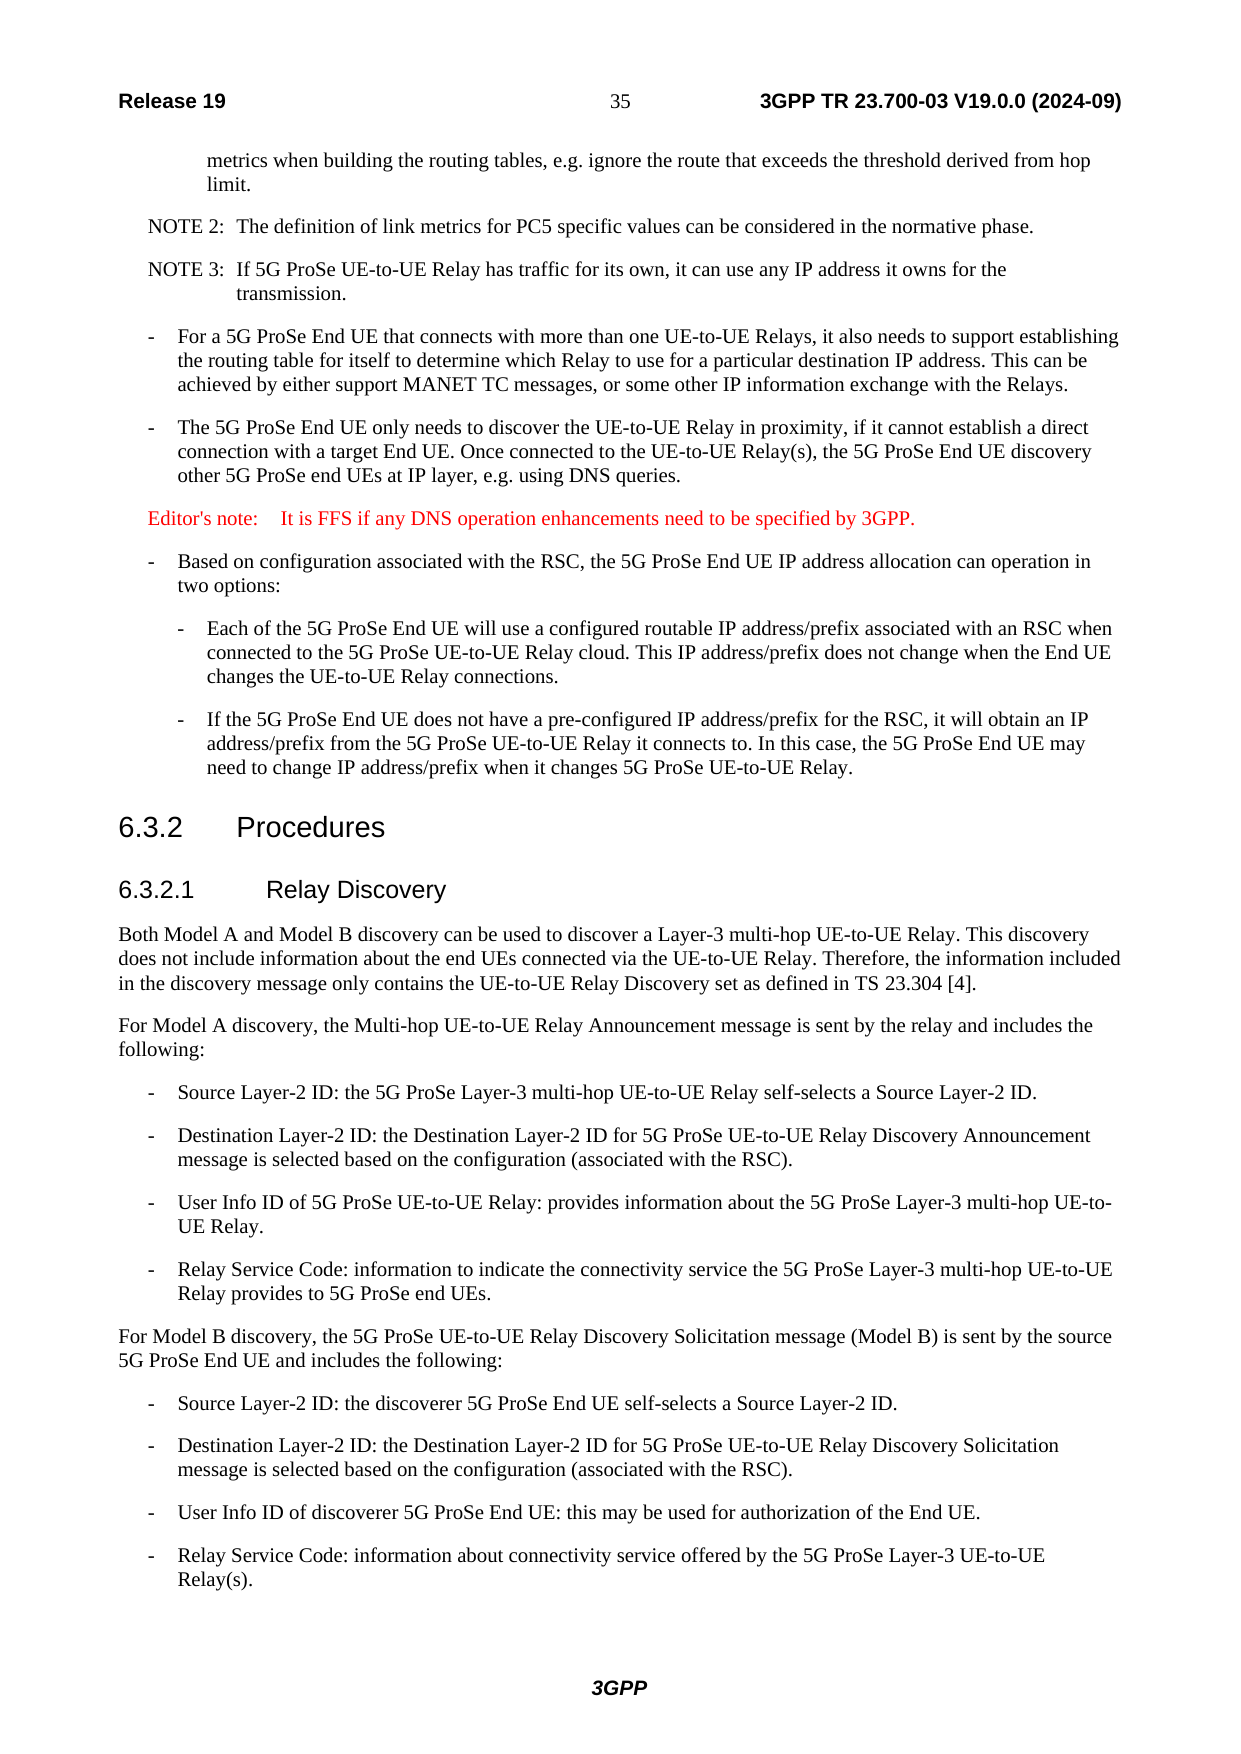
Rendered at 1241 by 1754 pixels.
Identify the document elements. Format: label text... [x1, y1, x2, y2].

text - For a 5G ProSe End UE that connects with more than one UE-to-UE Relays, it also needs to support establishing the routing table for itself to determine which Relay to use for a particular destination IP address. This can be achieved by either support MANET TC messages, or some other IP information exchange with the Relays. [148, 324, 1122, 396]
subtitle 6.3.2 Procedures [118, 810, 1122, 843]
text - Based on configuration associated with the RSC, the 5G ProSe End UE IP address allocation can operation in two options: [148, 549, 1122, 597]
text - User Info ID of 5G ProSe UE-to-UE Relay: provides information about the 5G ProSe Layer-3 multi-hop UE-to-UE Relay. [148, 1190, 1122, 1238]
text NOTE 2: The definition of link metrics for PC5 specific values can be considered in the normative phase. [148, 214, 1122, 238]
text - Relay Service Code: information about connectivity service offered by the 5G ProSe Layer-3 UE-to-UE Relay(s). [148, 1543, 1122, 1591]
text - The 5G ProSe End UE only needs to discover the UE-to-UE Relay in proximity, if it cannot establish a direct connection with a target End UE. Once connected to the UE-to-UE Relay(s), the 5G ProSe End UE discovery other 5G ProSe end UEs at IP layer, e.g. using DNS queries. [148, 415, 1122, 487]
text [177, 147, 1122, 196]
text - Relay Service Code: information to indicate the connectivity service the 5G ProSe Layer-3 multi-hop UE-to-UE Relay provides to 5G ProSe end UEs. [148, 1257, 1122, 1305]
text - Source Layer-2 ID: the 5G ProSe Layer-3 multi-hop UE-to-UE Relay self-selects a Source Layer-2 ID. [148, 1080, 1122, 1104]
text - User Info ID of discoverer 5G ProSe End UE: this may be used for authorization of the End UE. [148, 1500, 1122, 1524]
text - Source Layer-2 ID: the discoverer 5G ProSe End UE self-selects a Source Layer-2 ID. [148, 1390, 1122, 1414]
text For Model A discovery, the Multi-hop UE-to-UE Relay Announcement message is sent by the relay and includes the following: [118, 1013, 1122, 1061]
text For Model B discovery, the 5G ProSe UE-to-UE Relay Discovery Solicitation message (Model B) is sent by the source 5G ProSe End UE and includes the following: [118, 1323, 1122, 1372]
text - Each of the 5G ProSe End UE will use a configured routable IP address/prefix associated with an RSC when connected to the 5G ProSe UE-to-UE Relay cloud. This IP address/prefix does not change when the End UE changes the UE-to-UE Relay connections. [177, 616, 1122, 688]
text - Destination Layer-2 ID: the Destination Layer-2 ID for 5G ProSe UE-to-UE Relay Discovery Solicitation message is selected based on the configuration (associated with the RSC). [148, 1433, 1122, 1481]
text - Destination Layer-2 ID: the Destination Layer-2 ID for 5G ProSe UE-to-UE Relay Discovery Announcement message is selected based on the configuration (associated with the RSC). [148, 1123, 1122, 1171]
text NOTE 3: If 5G ProSe UE-to-UE Relay has traffic for its own, it can use any IP address it owns for the transmission. [148, 257, 1122, 305]
text - If the 5G ProSe End UE does not have a pre-configured IP address/prefix for the RSC, it will obtain an IP address/prefix from the 5G ProSe UE-to-UE Relay it connects to. In this case, the 5G ProSe End UE may need to change IP address/prefix when it changes 5G ProSe UE-to-UE Relay. [177, 707, 1122, 779]
text Both Model A and Model B discovery can be used to discover a Layer-3 multi-hop UE-to-UE Relay. This discovery does not include information about the end UEs connected via the UE-to-UE Relay. Therefore, the information included in the discovery message only contains the UE-to-UE Relay Discovery set as defined in TS 23.304 [4]. [118, 922, 1122, 994]
subtitle 6.3.2.1 Relay Discovery [118, 875, 1122, 903]
text Editor's note: It is FFS if any DNS operation enhancements need to be specified by 3GPP. [147, 506, 1122, 530]
